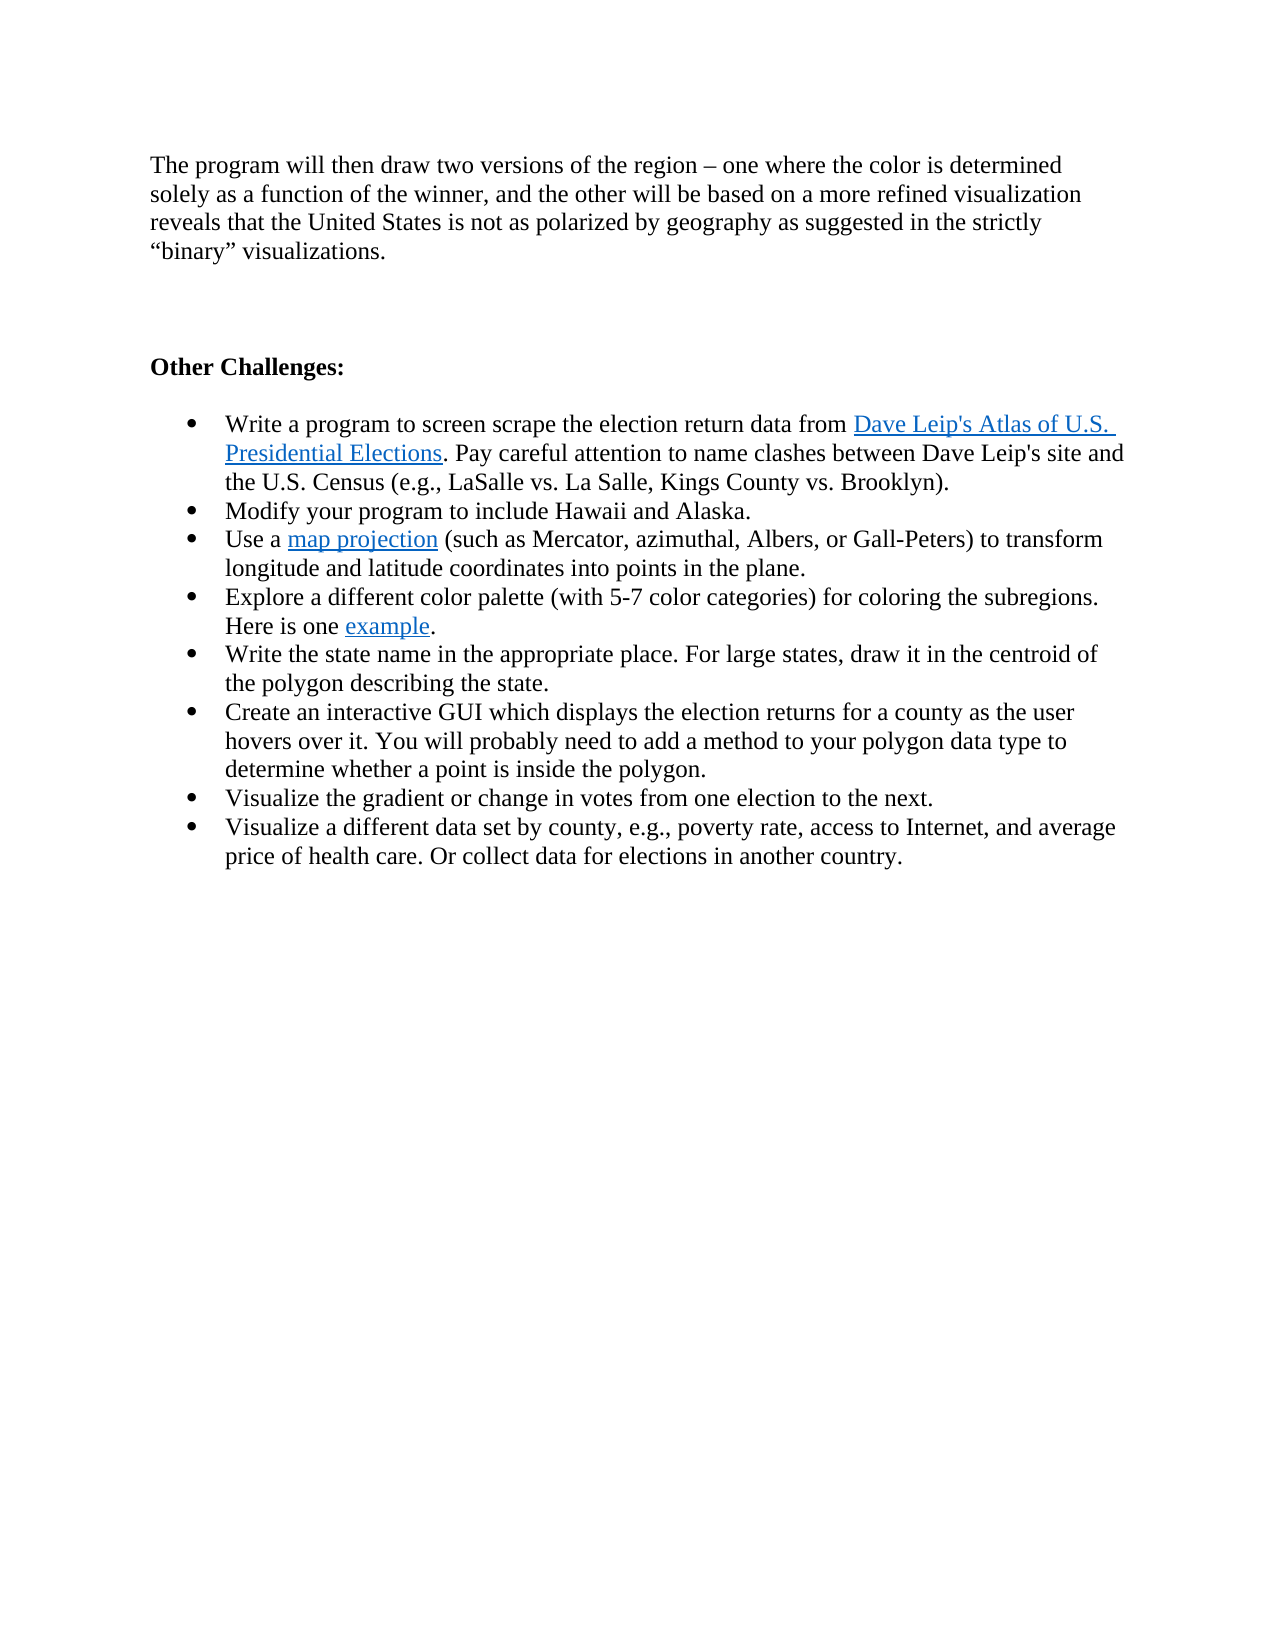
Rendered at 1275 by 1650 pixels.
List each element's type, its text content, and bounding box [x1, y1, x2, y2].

list Create an interactive GUI which displays the election returns for a county as the user hovers over it. You will probably need to add a method to your polygon data type to determine whether a point is inside the polygon. [187, 697, 1125, 783]
text Other Challenges: [150, 352, 1125, 381]
list Write the state name in the appropriate place. For large states, draw it in the centroid of the polygon describing the state. [187, 639, 1125, 697]
list Use a map projection (such as Mercator, azimuthal, Albers, or Gall-Peters) to transform longitude and latitude coordinates into points in the plane. [187, 524, 1125, 582]
list Explore a different color palette (with 5-7 color categories) for coloring the subregions. Here is one example. [187, 582, 1125, 639]
list Visualize a different data set by county, e.g., poverty rate, access to Internet, and average price of health care. Or collect data for elections in another country. [187, 812, 1125, 869]
list Write a program to screen scrape the election return data from Dave Leip's Atlas of U.S. Presidential Elections. Pay careful attention to name clashes between Dave Leip's site and the U.S. Census (e.g., LaSalle vs. La Salle, Kings County vs. Brooklyn). [187, 409, 1125, 496]
list Visualize the gradient or change in votes from one election to the next. [187, 783, 1125, 812]
list Modify your program to include Hawaii and Alaska. [187, 496, 1125, 524]
